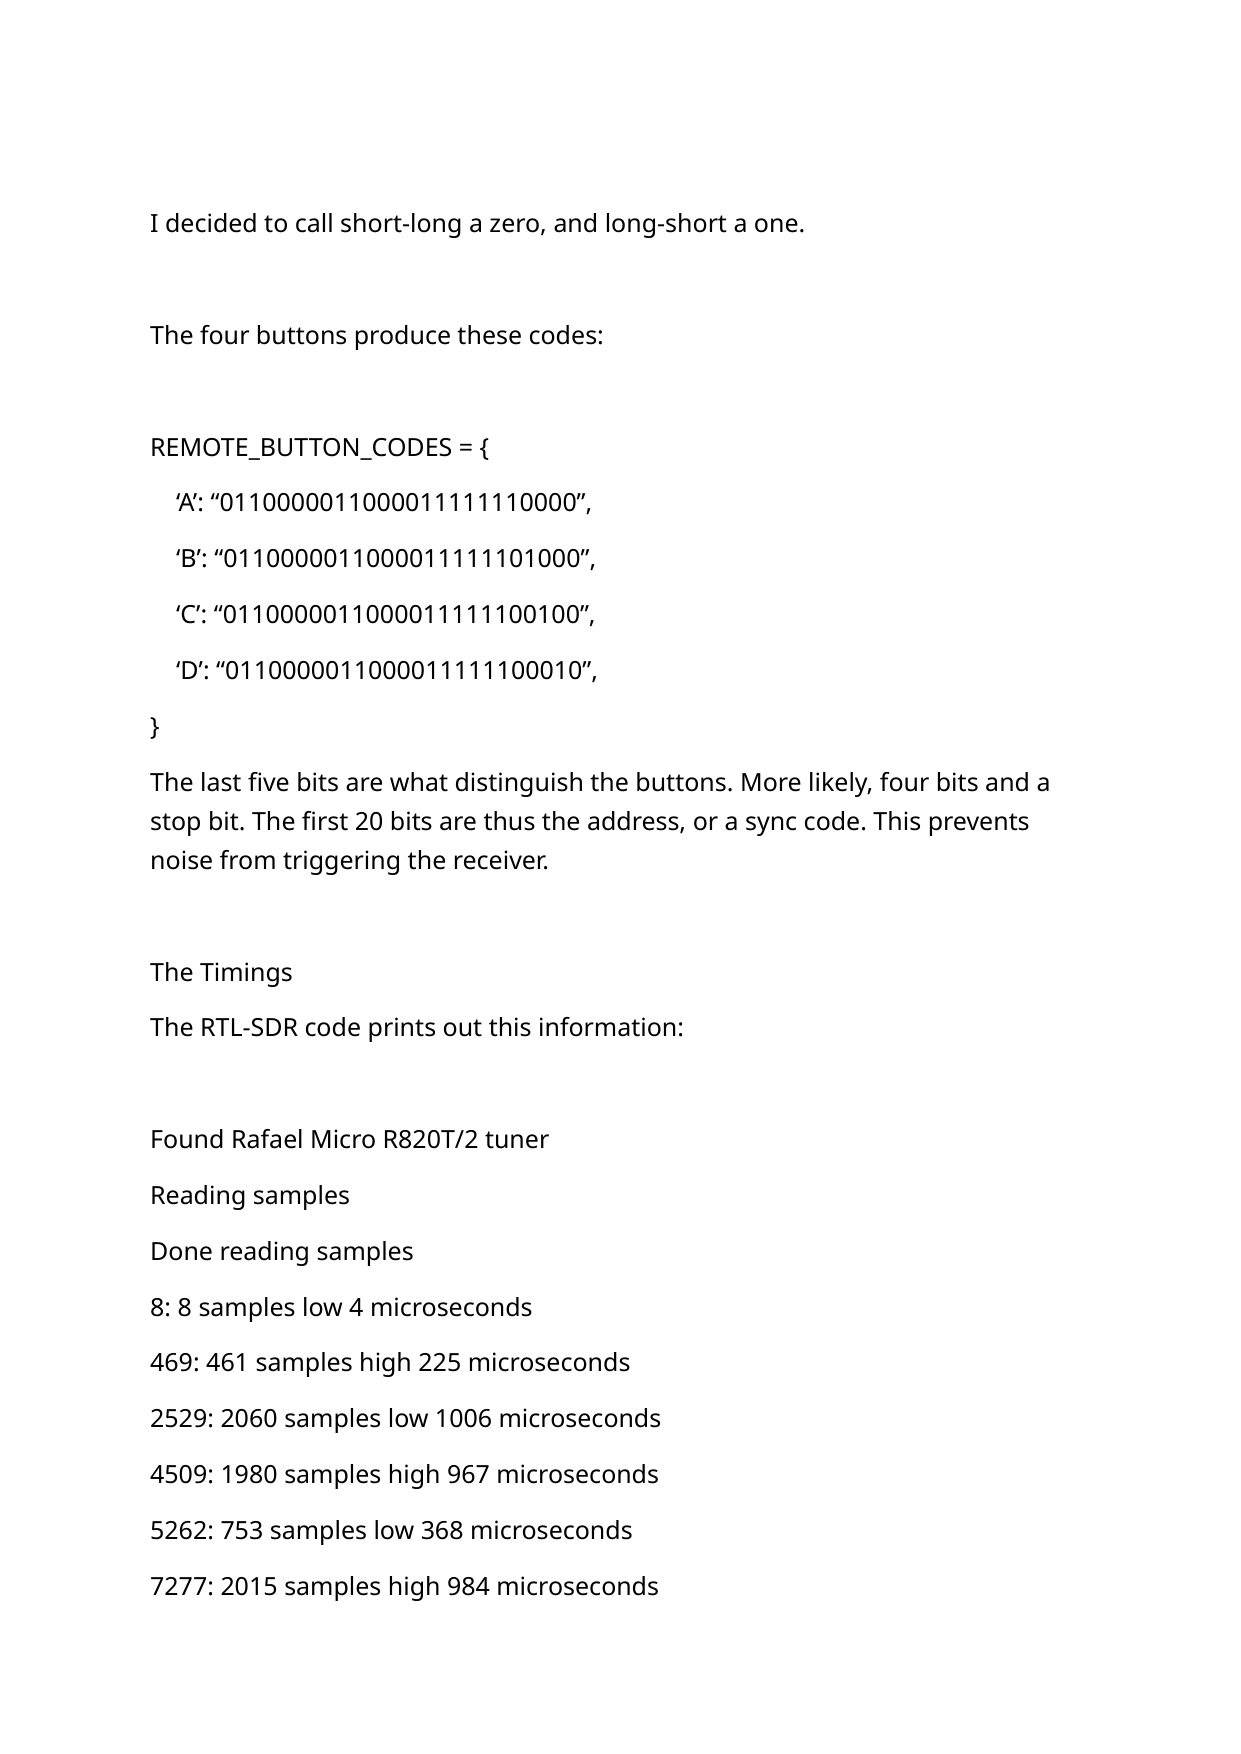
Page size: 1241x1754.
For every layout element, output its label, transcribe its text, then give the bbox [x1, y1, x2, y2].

text Found Rafael Micro R820T/2 tuner [150, 1122, 1090, 1156]
text The Timings [150, 954, 1090, 988]
text Reading samples [150, 1177, 1090, 1212]
text The RTL-SDR code prints out this information: [150, 1010, 1090, 1044]
text 5262: 753 samples low 368 microseconds [150, 1512, 1090, 1547]
text } [150, 708, 1090, 742]
text The four buttons produce these codes: [150, 317, 1090, 352]
text ‘B’: “0110000011000011111101000”, [150, 541, 1090, 575]
text Done reading samples [150, 1233, 1090, 1267]
text I decided to call short-long a zero, and long-short a one. [150, 206, 1090, 240]
text 2529: 2060 samples low 1006 microseconds [150, 1401, 1090, 1435]
text 4509: 1980 samples high 967 microseconds [150, 1457, 1090, 1491]
text The last five bits are what distinguish the buttons. More likely, four bits and a stop bit. The first 20 bits are thus the address, or a sync code. This prevents noise from triggering the receiver. [150, 764, 1090, 877]
text 8: 8 samples low 4 microseconds [150, 1289, 1090, 1323]
text 7277: 2015 samples high 984 microseconds [150, 1568, 1090, 1602]
text ‘A’: “0110000011000011111110000”, [150, 485, 1090, 519]
text 469: 461 samples high 225 microseconds [150, 1345, 1090, 1379]
text ‘D’: “0110000011000011111100010”, [150, 652, 1090, 687]
text REMOTE_BUTTON_CODES = { [150, 429, 1090, 463]
text ‘C’: “0110000011000011111100100”, [150, 597, 1090, 631]
